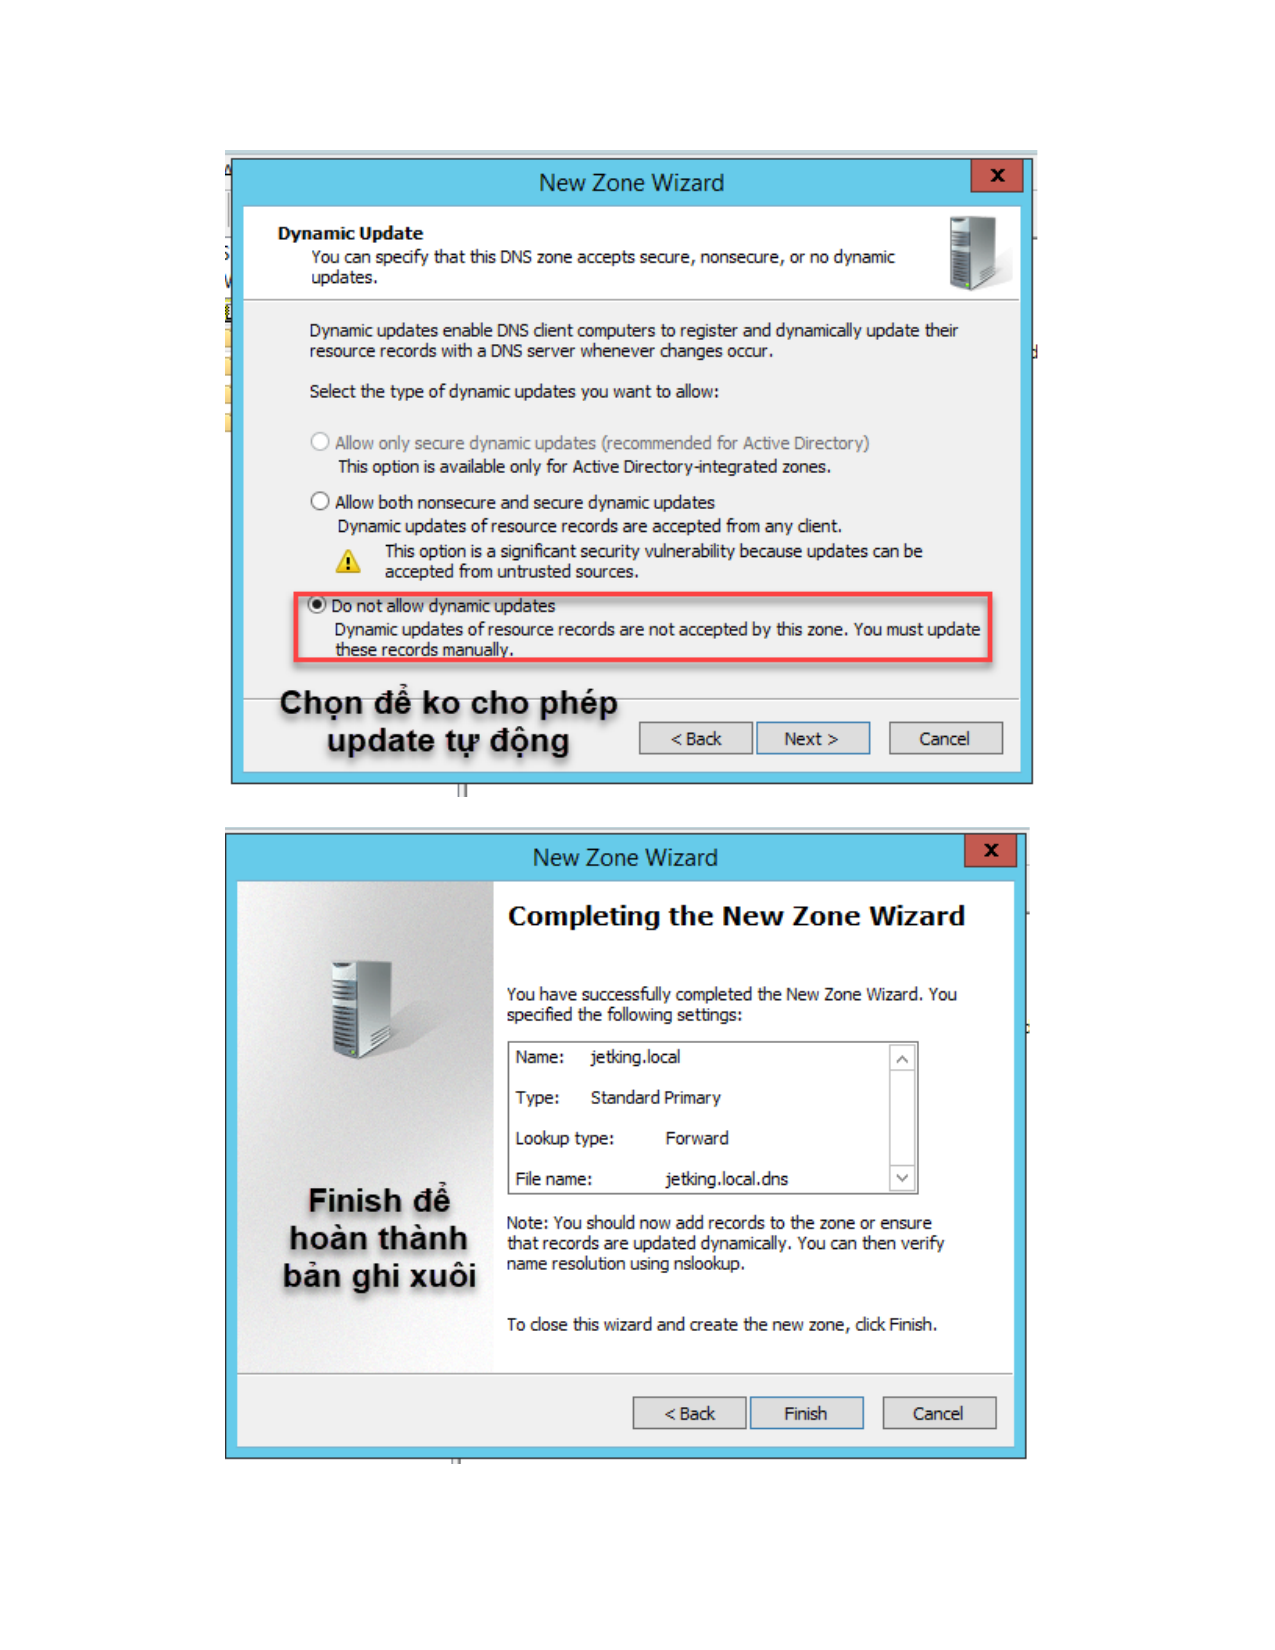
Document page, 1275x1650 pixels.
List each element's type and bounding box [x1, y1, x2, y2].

picture [225, 827, 1030, 1464]
picture [225, 150, 1038, 797]
